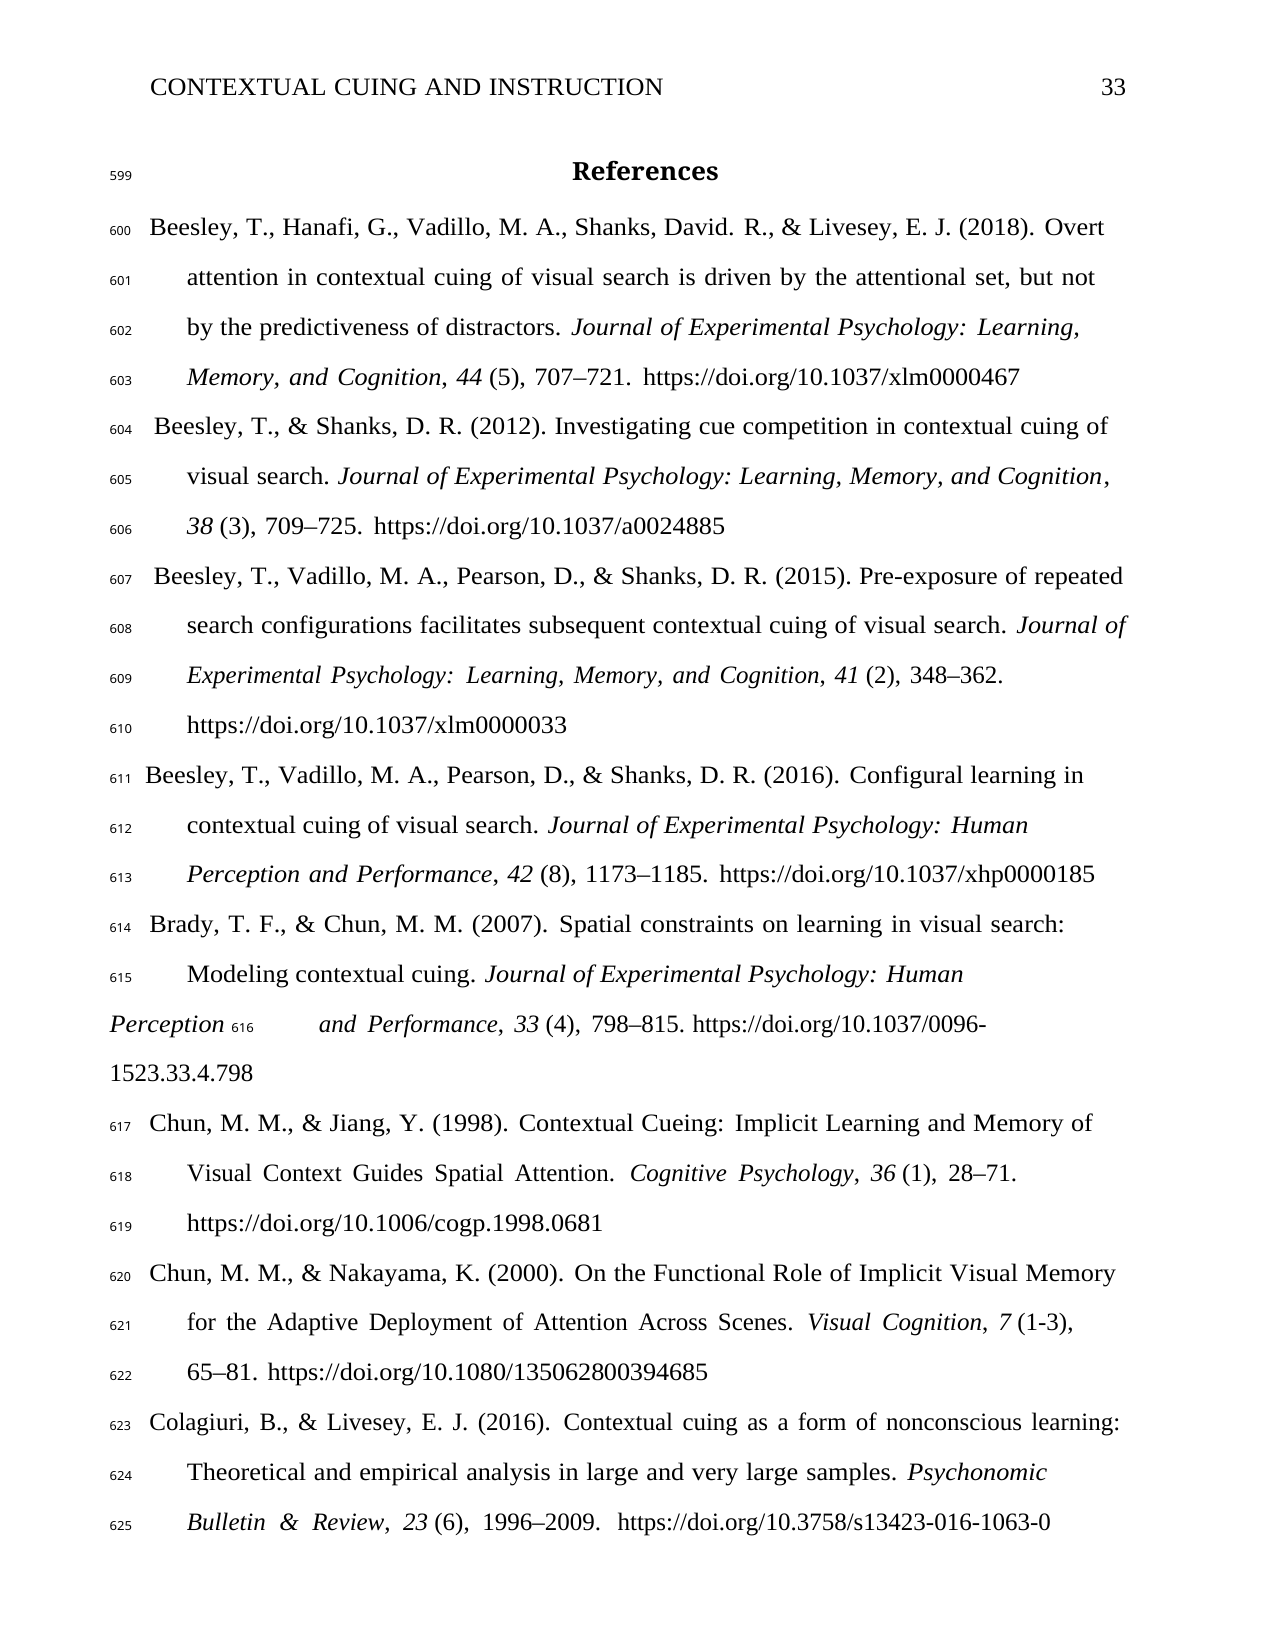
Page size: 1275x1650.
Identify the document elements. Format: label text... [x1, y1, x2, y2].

text 611 Beesley, T., Vadillo, M. A., Pearson, D., & Shanks, D. R. (2016). Configural learning in [109, 760, 1142, 789]
text 617 Chun, M. M., & Jiang, Y. (1998). Contextual Cueing: Implicit Learning and Memory of [109, 1108, 1142, 1137]
text 604 Beesley, T., & Shanks, D. R. (2012). Investigating cue competition in contextual cuing of 605 visual search. Journal of Experimental Psychology: Learning, Memory, and Cognition, 606 38 (3), 709–725. https://doi.org/10.1037/a0024885 [109, 411, 1110, 539]
text 623 Colagiuri, B., & Livesey, E. J. (2016). Contextual cuing as a form of nonconscious learning: [109, 1407, 1142, 1436]
text 603 Memory, and Cognition, 44 (5), 707–721. https://doi.org/10.1037/xlm0000467 [109, 362, 1142, 390]
text 620 Chun, M. M., & Nakayama, K. (2000). On the Functional Role of Implicit Visual Memory [109, 1258, 1142, 1286]
text 600 Beesley, T., Hanafi, G., Vadillo, M. A., Shanks, David. R., & Livesey, E. J. (2018). Overt 601 attention in contextual cuing of visual search is driven by the attentional set, but not 602 by the predictiveness of distractors. Journal of Experimental Psychology: Learning, [109, 212, 1108, 341]
text 619 https://doi.org/10.1006/cogp.1998.0681 [109, 1208, 1142, 1237]
text 607 Beesley, T., Vadillo, M. A., Pearson, D., & Shanks, D. R. (2015). Pre-exposure of repeated 608 search configurations facilitates subsequent contextual cuing of visual search. Journal of 609 Experimental Psychology: Learning, Memory, and Cognition, 41 (2), 348–362. [109, 561, 1125, 689]
text 612 contextual cuing of visual search. Journal of Experimental Psychology: Human [109, 810, 1142, 838]
text 613 Perception and Performance, 42 (8), 1173–1185. https://doi.org/10.1037/xhp0000185 [109, 859, 1142, 888]
text 618 Visual Context Guides Spatial Attention. Cognitive Psychology, 36 (1), 28–71. [109, 1158, 1142, 1187]
text 610 https://doi.org/10.1037/xlm0000033 [109, 710, 1142, 739]
text 624 Theoretical and empirical analysis in large and very large samples. Psychonomic [109, 1457, 1142, 1486]
text 625 Bulletin & Review, 23 (6), 1996–2009. https://doi.org/10.3758/s13423-016-1063-0 [109, 1507, 1142, 1536]
text 621 for the Adaptive Deployment of Attention Across Scenes. Visual Cognition, 7 (1-3), [109, 1307, 1142, 1336]
text 599 References [109, 153, 1142, 187]
text 622 65–81. https://doi.org/10.1080/135062800394685 [109, 1357, 1142, 1386]
text 614 Brady, T. F., & Chun, M. M. (2007). Spatial constraints on learning in visual search: 615 Modeling contextual cuing. Journal of Experimental Psychology: Human Perception 616 and Performance, 33 (4), 798–815. https://doi.org/10.1037/0096-1523.33.4.798 [109, 909, 1086, 1087]
